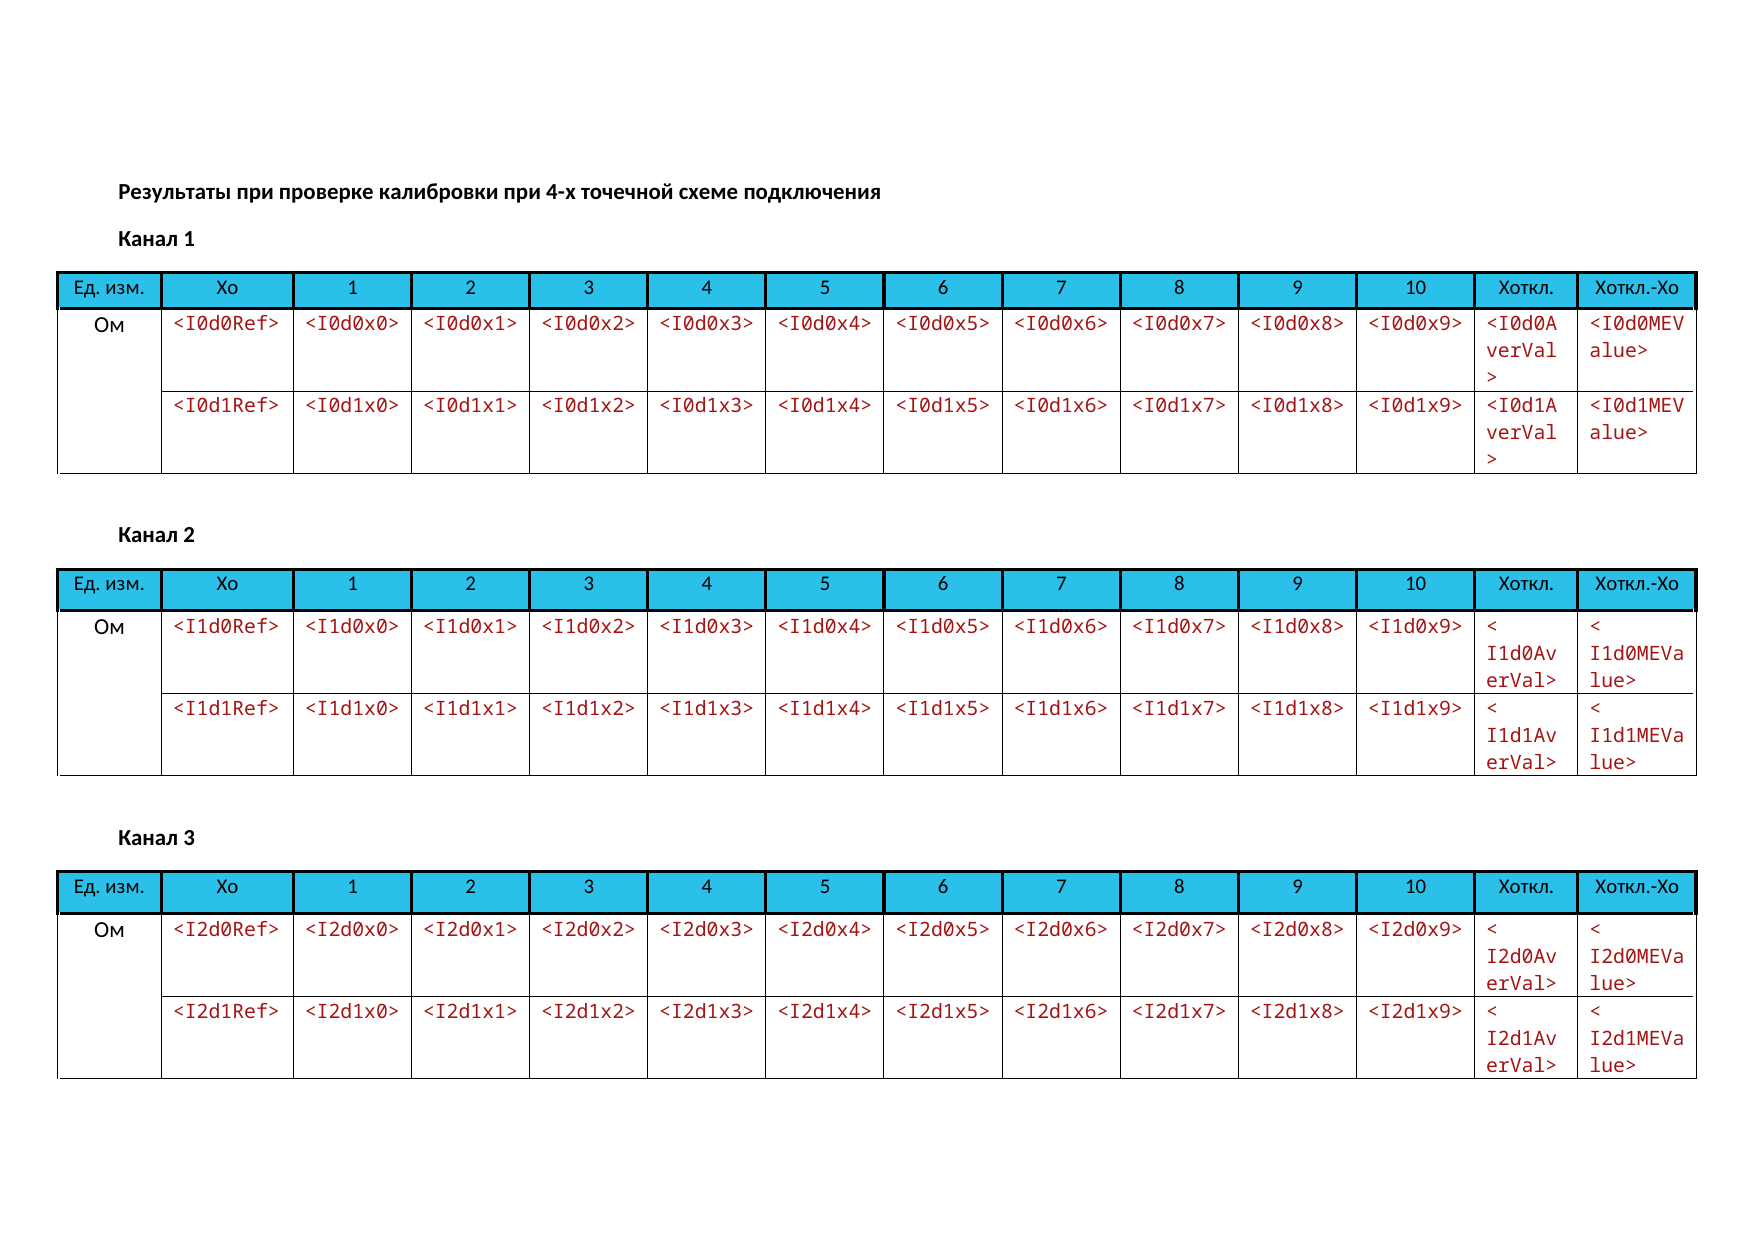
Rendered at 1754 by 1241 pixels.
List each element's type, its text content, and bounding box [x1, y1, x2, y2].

table_cell <I1d1x9> [1357, 694, 1474, 775]
table_cell <I1d1x6> [1003, 694, 1120, 775]
table_cell <I1d1x1> [412, 694, 529, 775]
table_header Xоткл. [1476, 571, 1576, 609]
table_header 3 [531, 571, 646, 609]
table_header 1 [295, 873, 410, 912]
table_cell <I0d0Ref> [162, 310, 293, 391]
table_cell <I1d1Ref> [162, 694, 293, 775]
table_header 7 [1004, 571, 1119, 609]
table_header 10 [1358, 571, 1473, 609]
table_cell <I2d1Ref> [162, 997, 293, 1078]
table_cell <I0d1x5> [884, 392, 1002, 473]
table_cell <I2d1x1> [412, 997, 529, 1078]
table_header Ед. изм. [59, 274, 160, 307]
table_header 8 [1122, 274, 1237, 307]
table_cell <I1d1x4> [766, 694, 883, 775]
table_header 5 [767, 274, 882, 307]
table_cell <I1d0x9> [1357, 612, 1474, 693]
table_cell <I1d1x5> [884, 694, 1002, 775]
table_cell <I0d0MEValue> [1578, 307, 1696, 391]
table_header 1 [295, 571, 410, 609]
table_cell <I2d0Ref> [162, 915, 293, 996]
table_cell <I1d1x8> [1239, 694, 1356, 775]
table_cell <I1d0x7> [1121, 612, 1238, 693]
table_header Xo [163, 873, 292, 912]
table_cell <I0d0x2> [530, 310, 647, 391]
table_header 1 [295, 274, 410, 307]
table_header 2 [413, 274, 528, 307]
table_header Xоткл.-Xo [1579, 274, 1694, 307]
table_cell <I2d1AverVal> [1475, 997, 1577, 1078]
table_cell <I0d0x5> [884, 310, 1002, 391]
table_header 3 [531, 873, 646, 912]
text Канал 3 [118, 823, 1636, 851]
table_header 2 [413, 571, 528, 609]
table_header 4 [649, 873, 764, 912]
table_cell Ом [58, 308, 161, 473]
table_header Xоткл. [1476, 873, 1576, 912]
table_cell <I0d0x9> [1357, 310, 1474, 391]
table_cell <I0d0x0> [294, 310, 411, 391]
table_header Ед. изм. [59, 873, 160, 912]
table_cell <I0d1x3> [648, 392, 765, 473]
table_header 4 [649, 274, 764, 307]
table_cell <I2d0x2> [530, 915, 647, 996]
table_cell <I1d1x0> [294, 694, 411, 775]
table_cell <I2d1x0> [294, 997, 411, 1078]
table_cell <I0d1x2> [530, 392, 647, 473]
table_cell <I1d0x3> [648, 612, 765, 693]
table_cell <I1d1AverVal> [1475, 694, 1577, 775]
table_cell <I2d1x5> [884, 997, 1002, 1078]
table_header 3 [531, 274, 646, 307]
table_cell <I0d1x1> [412, 392, 529, 473]
table_cell <I2d0x9> [1357, 915, 1474, 996]
table_cell <I2d0x6> [1003, 915, 1120, 996]
table_cell <I1d0x5> [884, 612, 1002, 693]
table_header 10 [1358, 873, 1473, 912]
table_cell <I1d0Ref> [162, 612, 293, 693]
table_cell <I1d0MEValue> [1578, 609, 1696, 693]
table_header 7 [1004, 274, 1119, 307]
table_cell Ом [58, 913, 161, 1078]
table_cell <I0d1x4> [766, 392, 883, 473]
table_header Ед. изм. [59, 571, 160, 609]
table_cell <I2d1x7> [1121, 997, 1238, 1078]
table_cell <I0d0x4> [766, 310, 883, 391]
table_header 8 [1122, 873, 1237, 912]
table_cell <I1d0x4> [766, 612, 883, 693]
table_cell <I2d0x3> [648, 915, 765, 996]
table_cell <I0d1AverVal> [1475, 392, 1577, 473]
table_cell <I2d1x9> [1357, 997, 1474, 1078]
table_cell <I0d1x7> [1121, 392, 1238, 473]
table_header 10 [1358, 274, 1473, 307]
table_cell <I0d0AverVal> [1475, 310, 1577, 391]
table_cell <I2d0AverVal> [1475, 915, 1577, 996]
table_header 6 [886, 274, 1001, 307]
table_cell <I1d0x1> [412, 612, 529, 693]
table_cell <I2d0x7> [1121, 915, 1238, 996]
text Канал 2 [118, 521, 1636, 548]
table_header 7 [1004, 873, 1119, 912]
table_header Xo [163, 274, 292, 307]
table_cell <I1d0AverVal> [1475, 612, 1577, 693]
table_cell <I0d1x9> [1357, 392, 1474, 473]
table_cell <I0d0x7> [1121, 310, 1238, 391]
text Результаты при проверке калибровки при 4-x точечной схеме подключения [118, 177, 1636, 205]
table_cell <I2d0x4> [766, 915, 883, 996]
table_cell <I2d1x6> [1003, 997, 1120, 1078]
table_cell <I0d1x8> [1239, 392, 1356, 473]
table_cell <I2d0x1> [412, 915, 529, 996]
table_cell <I1d0x2> [530, 612, 647, 693]
text Канал 1 [118, 224, 1636, 252]
table_cell <I2d1x3> [648, 997, 765, 1078]
table_cell <I2d0x8> [1239, 915, 1356, 996]
table_cell <I0d1MEValue> [1578, 391, 1696, 473]
table_header Xоткл. [1476, 274, 1576, 307]
table_cell <I1d1x2> [530, 694, 647, 775]
table_cell <I1d0x6> [1003, 612, 1120, 693]
table_cell <I2d0MEValue> [1578, 912, 1696, 996]
table_header 9 [1240, 274, 1355, 307]
table_cell <I0d1Ref> [162, 392, 293, 473]
table_header Xo [163, 571, 292, 609]
table_cell <I1d1x7> [1121, 694, 1238, 775]
table_cell Ом [58, 610, 161, 775]
table_header 4 [649, 571, 764, 609]
table_header 9 [1240, 571, 1355, 609]
table_header 9 [1240, 873, 1355, 912]
table_cell <I2d1x8> [1239, 997, 1356, 1078]
table_cell <I0d1x0> [294, 392, 411, 473]
table_header Xоткл.-Xo [1579, 873, 1694, 912]
table_cell <I0d0x8> [1239, 310, 1356, 391]
table_header 5 [767, 571, 882, 609]
table_cell <I2d1x4> [766, 997, 883, 1078]
table_header 6 [886, 571, 1001, 609]
table_cell <I2d0x5> [884, 915, 1002, 996]
table_cell <I1d1MEValue> [1578, 693, 1696, 775]
table_cell <I2d1MEValue> [1578, 996, 1696, 1078]
table_cell <I2d0x0> [294, 915, 411, 996]
table_cell <I1d0x0> [294, 612, 411, 693]
table_cell <I0d0x3> [648, 310, 765, 391]
table_cell <I1d1x3> [648, 694, 765, 775]
table_header 5 [767, 873, 882, 912]
table_cell <I0d0x1> [412, 310, 529, 391]
table_header Xоткл.-Xo [1579, 571, 1694, 609]
table_cell <I1d0x8> [1239, 612, 1356, 693]
table_header 6 [886, 873, 1001, 912]
table_header 2 [413, 873, 528, 912]
table_cell <I0d0x6> [1003, 310, 1120, 391]
table_cell <I0d1x6> [1003, 392, 1120, 473]
table_cell <I2d1x2> [530, 997, 647, 1078]
table_header 8 [1122, 571, 1237, 609]
